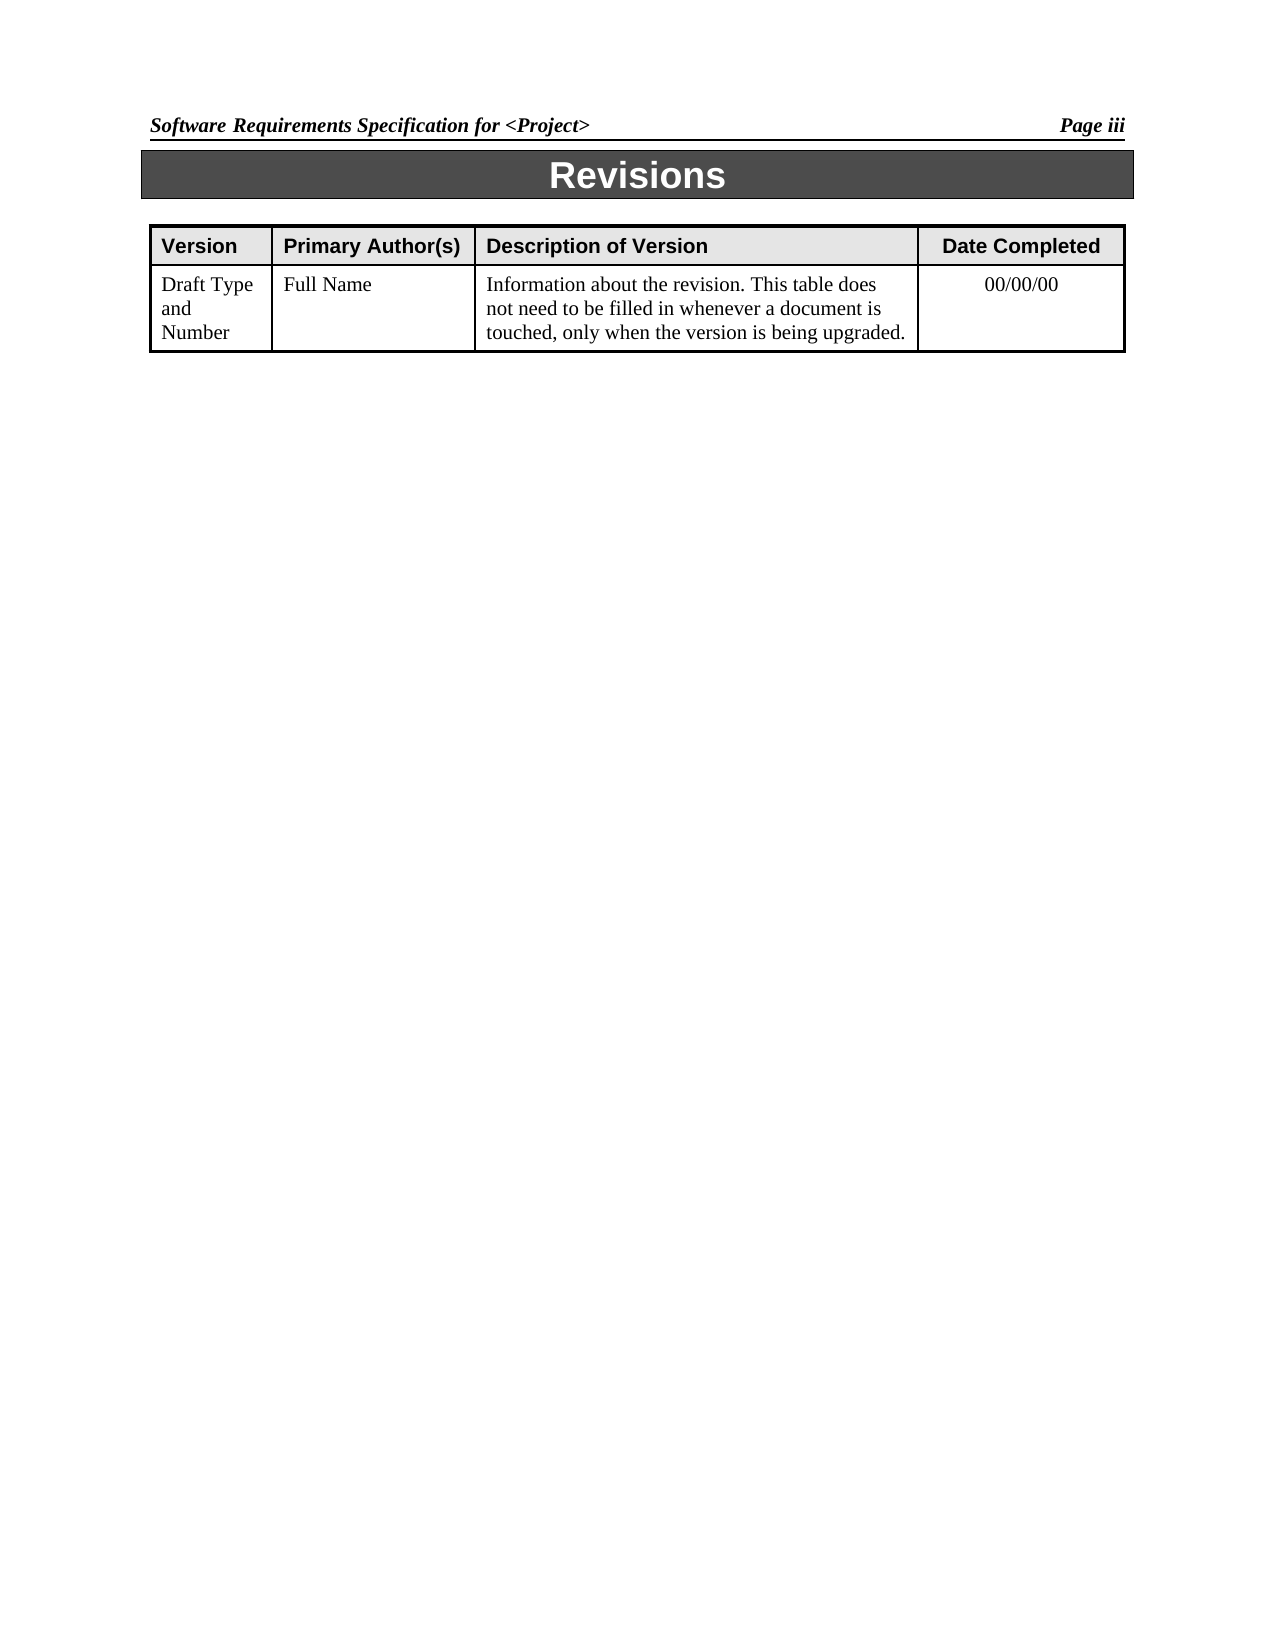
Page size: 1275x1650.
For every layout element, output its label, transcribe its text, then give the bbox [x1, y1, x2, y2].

table_cell Information about the revision. This table does not need to be filled in whenever a document is touched, only when the version is being upgraded. [476, 266, 917, 350]
text Revisions [142, 151, 1133, 198]
table_cell Full Name [273, 266, 474, 350]
table_header Version [152, 228, 271, 264]
table_cell 00/00/00 [919, 266, 1123, 350]
table_header Primary Author(s) [273, 228, 474, 264]
table_header Description of Version [476, 228, 917, 264]
table_header Date Completed [919, 228, 1123, 264]
table_cell Draft Type and Number [152, 266, 271, 350]
